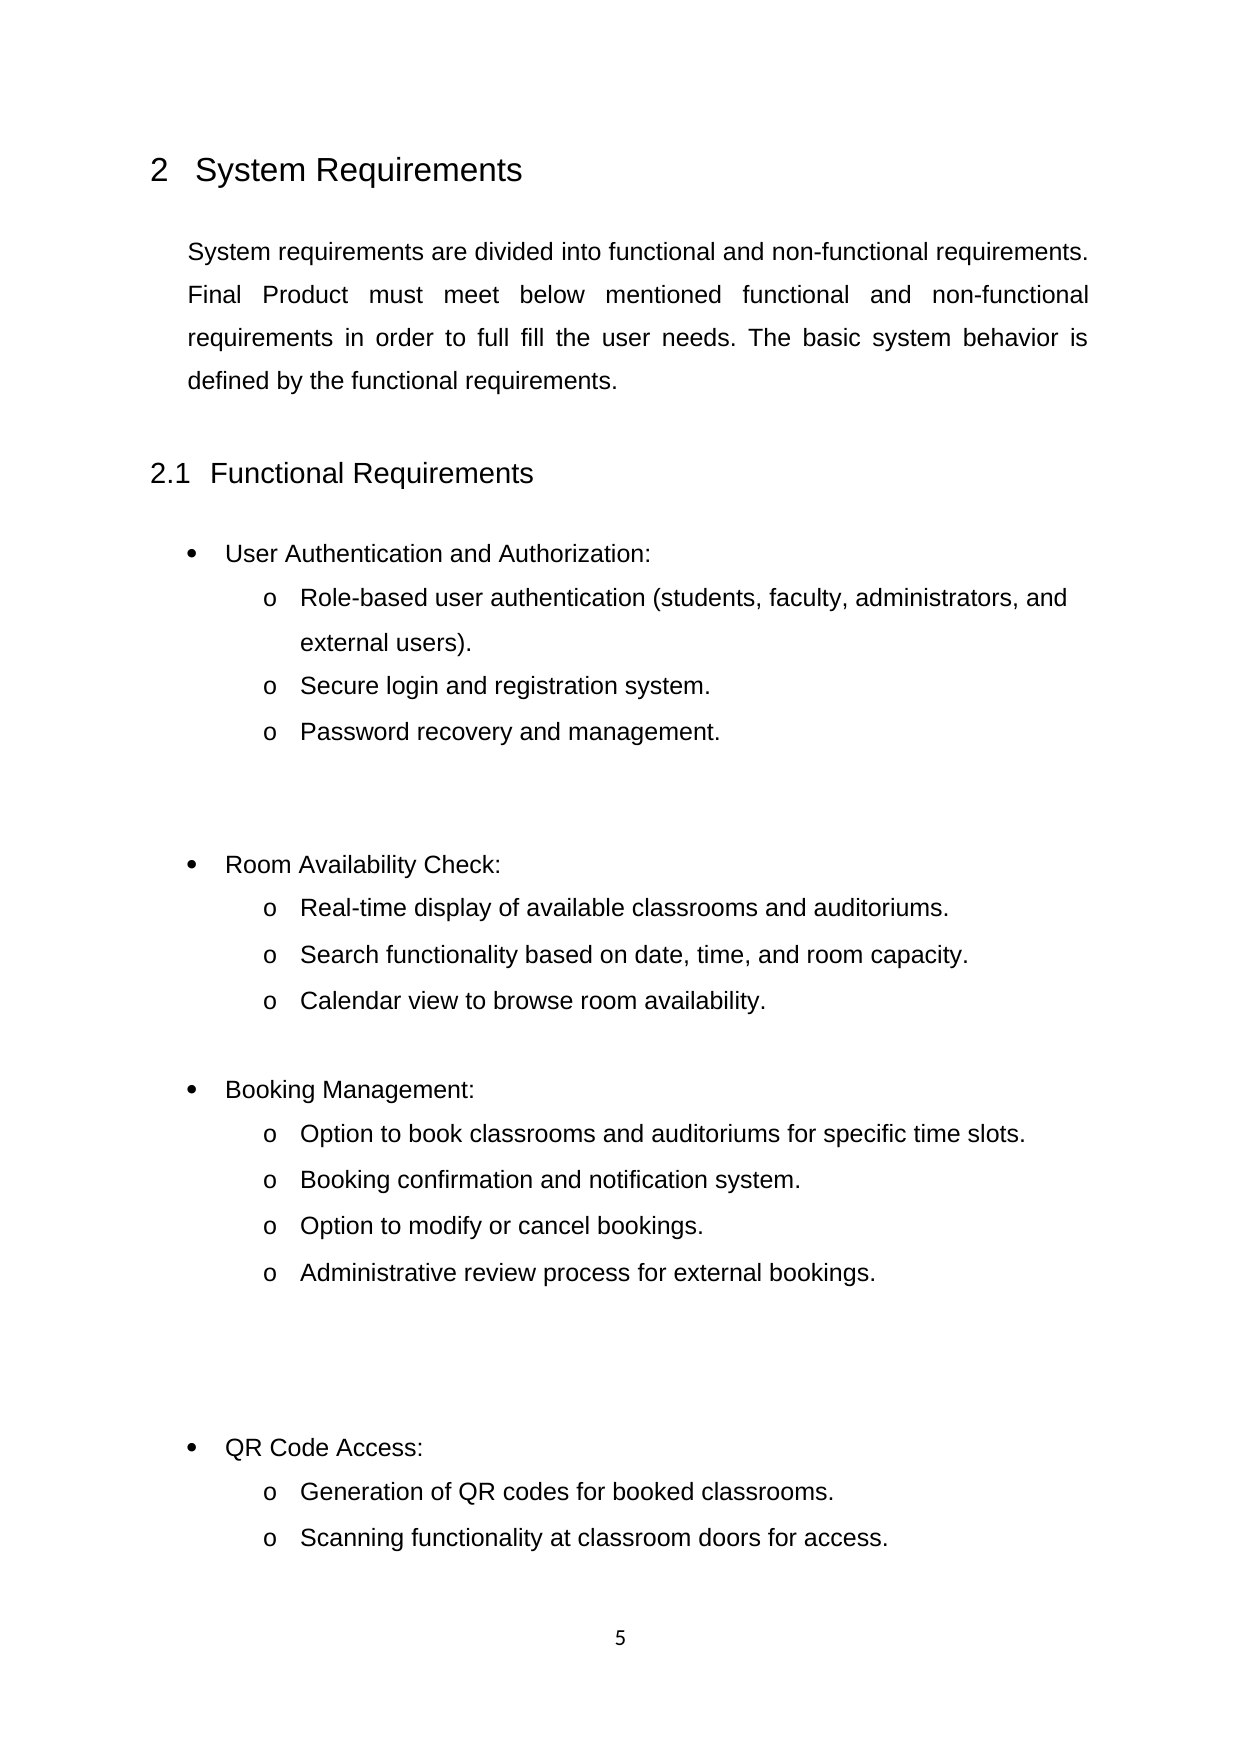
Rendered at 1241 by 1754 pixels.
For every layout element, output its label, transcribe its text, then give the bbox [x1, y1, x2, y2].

subtitle System Requirements [150, 150, 1090, 188]
list Scanning functionality at classroom doors for access. [262, 1523, 1090, 1554]
list Password recovery and management. [262, 717, 1090, 748]
list Option to book classrooms and auditoriums for specific time slots. [262, 1119, 1090, 1149]
list Generation of QR codes for booked classrooms. [262, 1477, 1090, 1508]
list User Authentication and Authorization: [187, 539, 1090, 568]
list Booking Management: [187, 1075, 1090, 1104]
list Secure login and registration system. [262, 671, 1090, 702]
subtitle Functional Requirements [150, 456, 1090, 490]
list Option to modify or cancel bookings. [262, 1211, 1090, 1242]
list Real-time display of available classrooms and auditoriums. [262, 893, 1090, 924]
list Role-based user authentication (students, faculty, administrators, and external users). [262, 583, 1090, 657]
list System requirements are divided into functional and non-functional requirements. Final Product must meet below mentioned functional and non-functional requirements in order to full fill the user needs. The basic system behavior is defined by the functional requirements. [187, 237, 1090, 395]
list Administrative review process for external bookings. [262, 1258, 1090, 1289]
list Calendar view to browse room availability. [262, 986, 1090, 1017]
list Search functionality based on date, time, and room capacity. [262, 939, 1090, 971]
list Room Availability Check: [187, 850, 1090, 879]
list QR Code Access: [187, 1433, 1090, 1462]
list Booking confirmation and notification system. [262, 1165, 1090, 1196]
